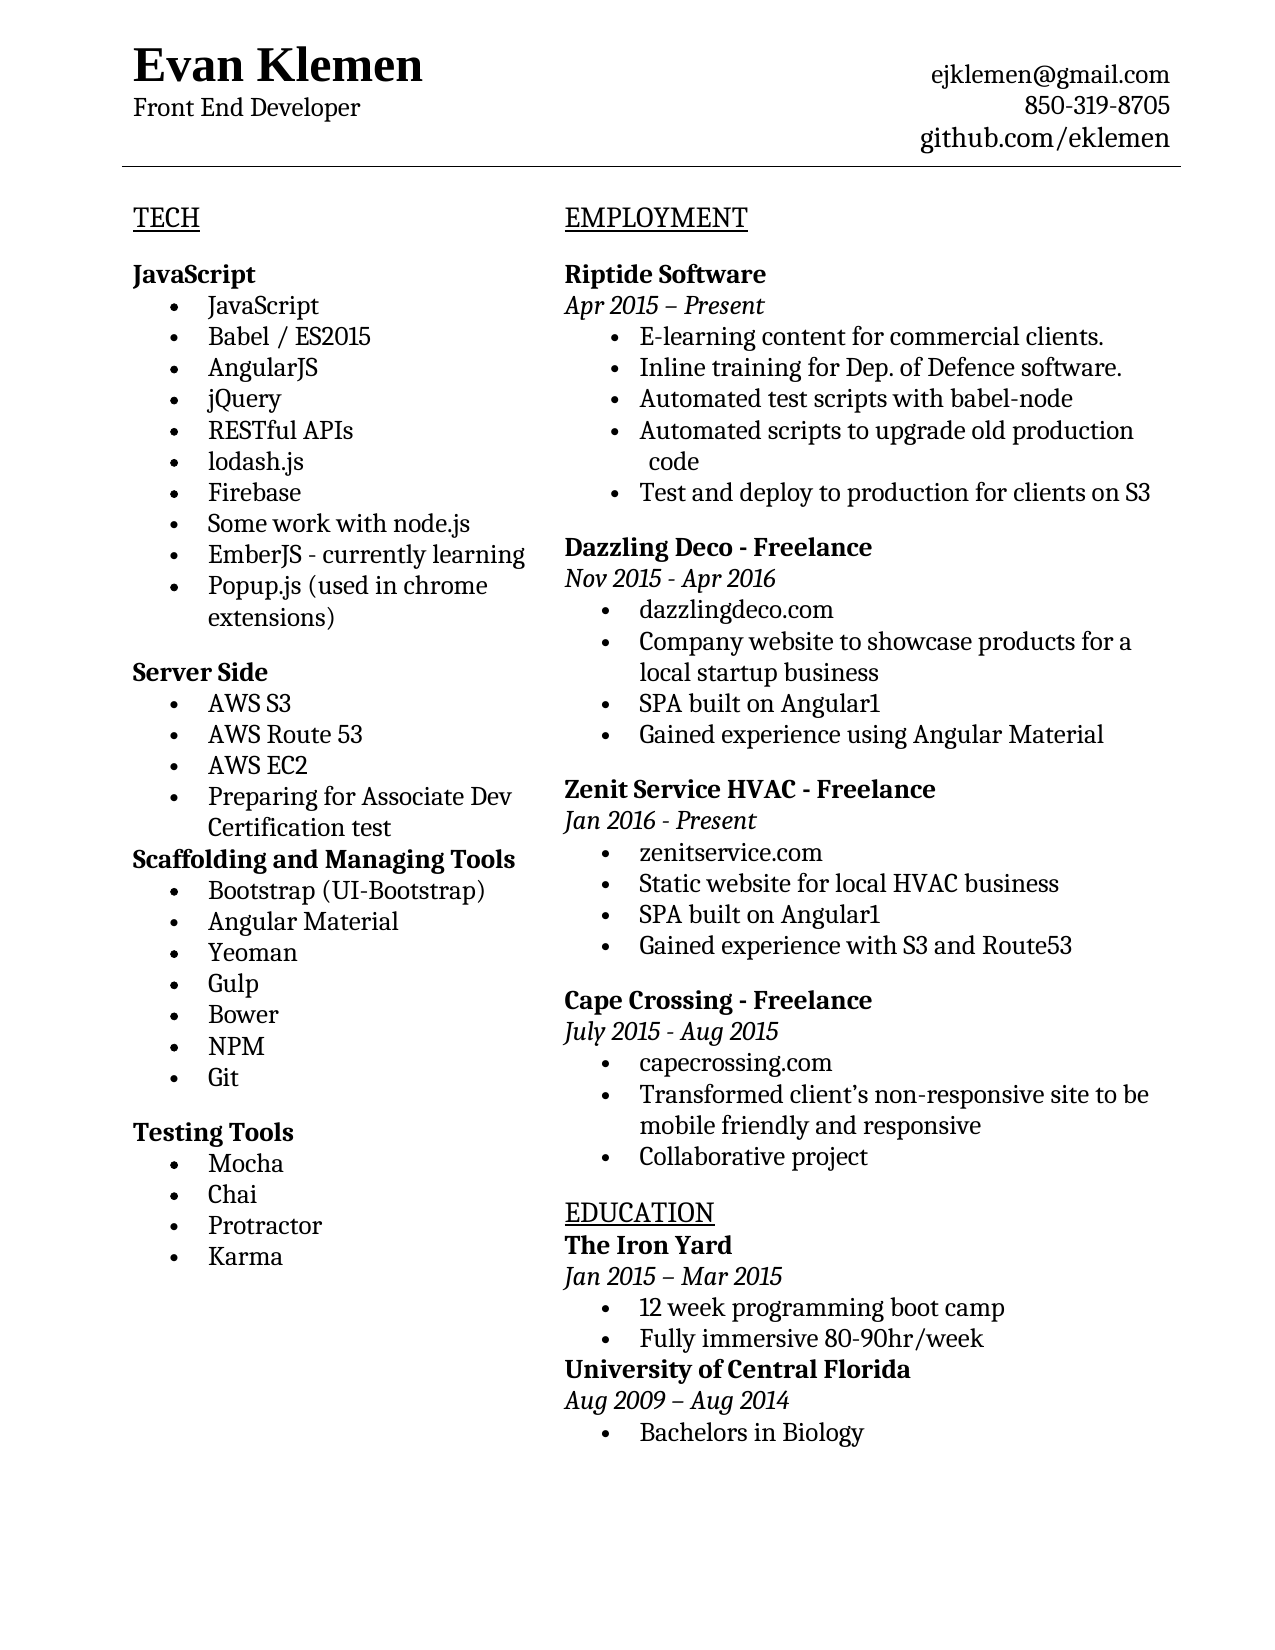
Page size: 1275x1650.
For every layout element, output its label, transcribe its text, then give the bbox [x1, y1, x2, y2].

table_header Evan Klemen Front End Developer [122, 24, 631, 166]
table_header ejklemen@gmail.com 850-319-8705 github.com/eklemen [631, 24, 1181, 166]
table_header TECH JavaScript JavaScript Babel / ES2015 AngularJS jQuery RESTful APIs lodash.js Firebase Some work with node.js EmberJS - currently learning Popup.js (used in chrome extensions) Server Side AWS S3 AWS Route 53 AWS EC2 Preparing for Associate Dev Certification test Scaffolding and Managing Tools Bootstrap (UI-Bootstrap) Angular Material Yeoman Gulp Bower NPM Git Testing Tools Mocha Chai Protractor Karma [122, 190, 564, 1459]
table_header EMPLOYMENT Riptide Software Apr 2015 – Present E-learning content for commercial clients. Inline training for Dep. of Defence software. Automated test scripts with babel-node Automated scripts to upgrade old production code Test and deploy to production for clients on S3 Dazzling Deco - Freelance Nov 2015 - Apr 2016 dazzlingdeco.com Company website to showcase products for a local startup business SPA built on Angular1 Gained experience using Angular Material Zenit Service HVAC - Freelance Jan 2016 - Present zenitservice.com Static website for local HVAC business SPA built on Angular1 Gained experience with S3 and Route53 Cape Crossing - Freelance July 2015 - Aug 2015 capecrossing.com Transformed client’s non-responsive site to be mobile friendly and responsive Collaborative project EDUCATION The Iron Yard Jan 2015 – Mar 2015 12 week programming boot camp Fully immersive 80-90hr/week University of Central Florida Aug 2009 – Aug 2014 Bachelors in Biology [564, 190, 1181, 1459]
